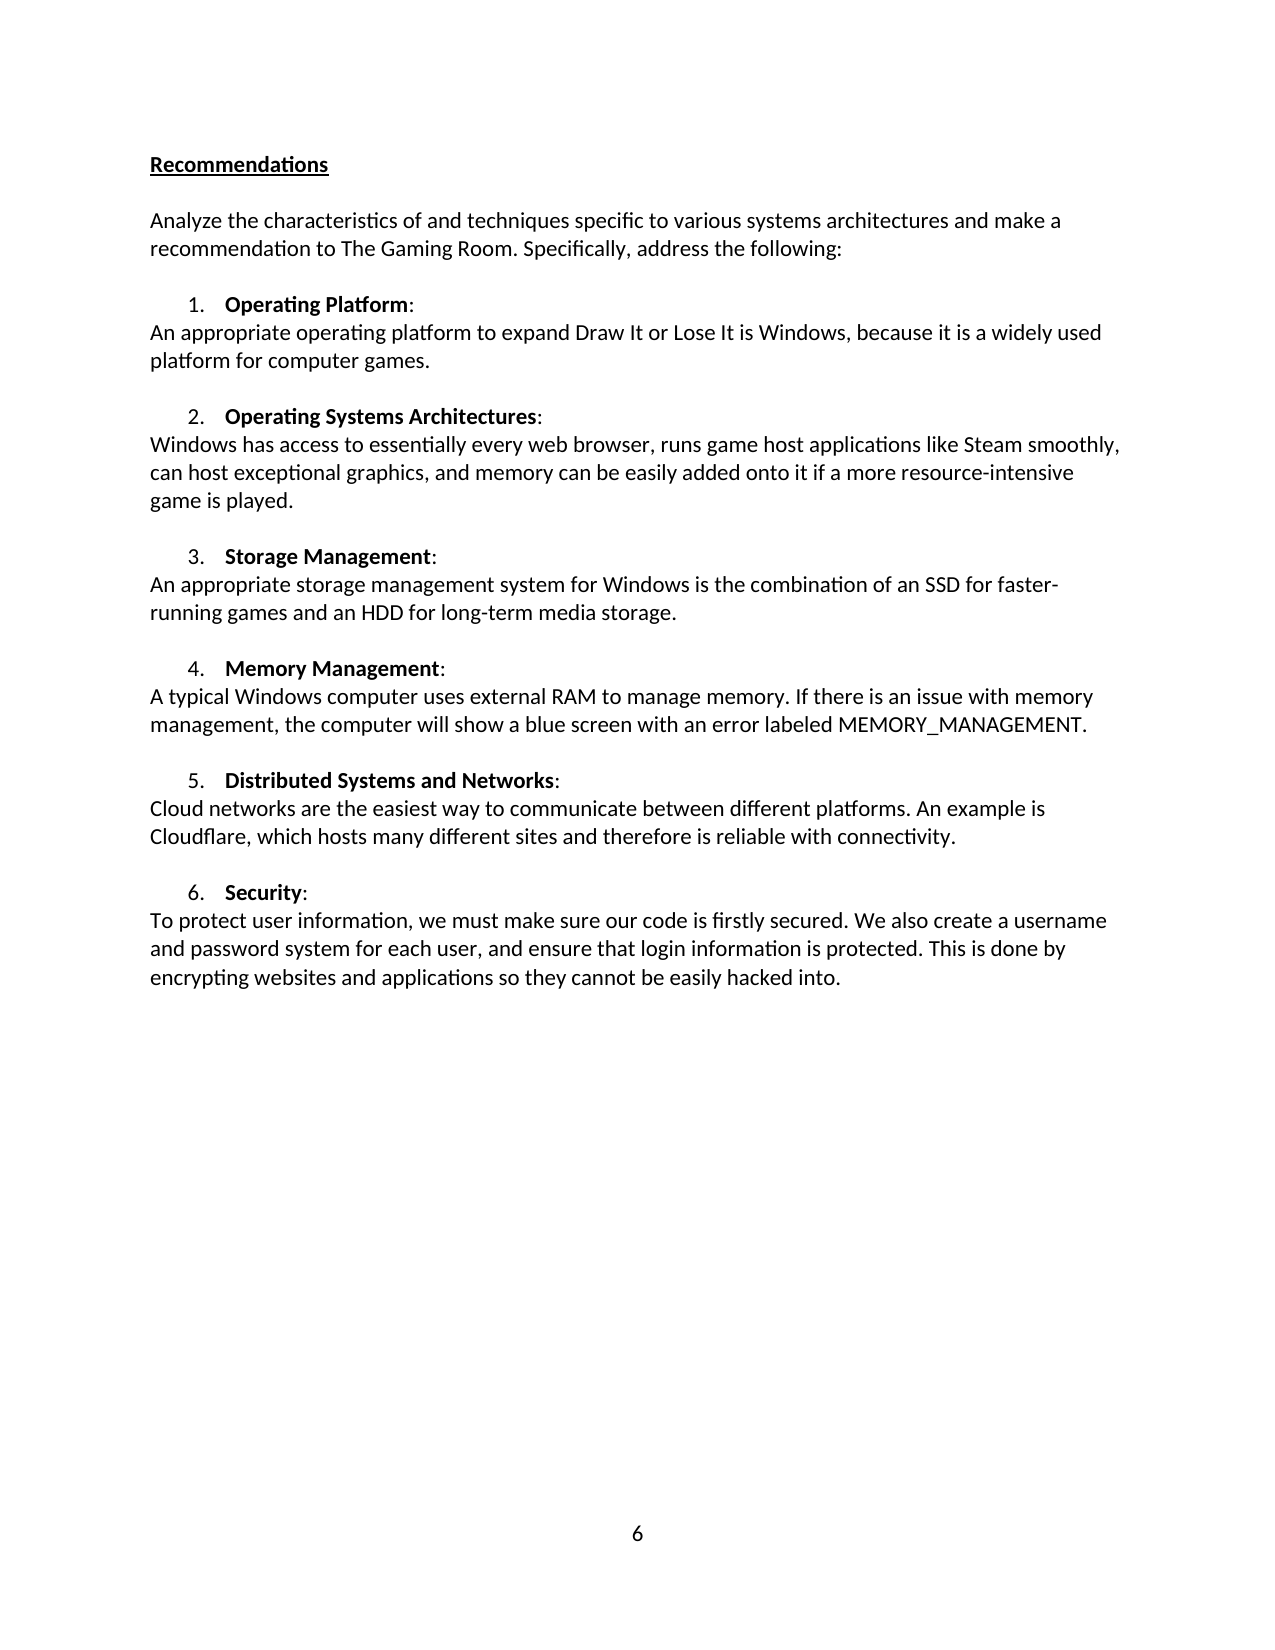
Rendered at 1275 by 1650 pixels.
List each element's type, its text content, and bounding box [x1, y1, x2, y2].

list Windows has access to essentially every web browser, runs game host applications like Steam smoothly, can host exceptional graphics, and memory can be easily added onto it if a more resource-intensive game is played. [150, 430, 1125, 514]
list Memory Management: [187, 654, 1125, 682]
list Storage Management: [187, 542, 1125, 570]
list An appropriate operating platform to expand Draw It or Lose It is Windows, because it is a widely used platform for computer games. [150, 318, 1125, 374]
subtitle Recommendations [150, 150, 1125, 178]
list Operating Platform: [187, 290, 1125, 318]
list To protect user information, we must make sure our code is firstly secured. We also create a username and password system for each user, and ensure that login information is protected. This is done by encrypting websites and applications so they cannot be easily hacked into. [150, 907, 1125, 991]
list A typical Windows computer uses external RAM to manage memory. If there is an issue with memory management, the computer will show a blue screen with an error labeled MEMORY_MANAGEMENT. [150, 682, 1125, 738]
list Cloud networks are the easiest way to communicate between different platforms. An example is Cloudflare, which hosts many different sites and therefore is reliable with connectivity. [150, 794, 1125, 851]
text Analyze the characteristics of and techniques specific to various systems architectures and make a recommendation to The Gaming Room. Specifically, address the following: [150, 206, 1125, 262]
list Distributed Systems and Networks: [187, 766, 1125, 794]
list Security: [187, 878, 1125, 907]
text An appropriate storage management system for Windows is the combination of an SSD for faster-running games and an HDD for long-term media storage. [150, 570, 1125, 626]
list Operating Systems Architectures: [187, 402, 1125, 430]
